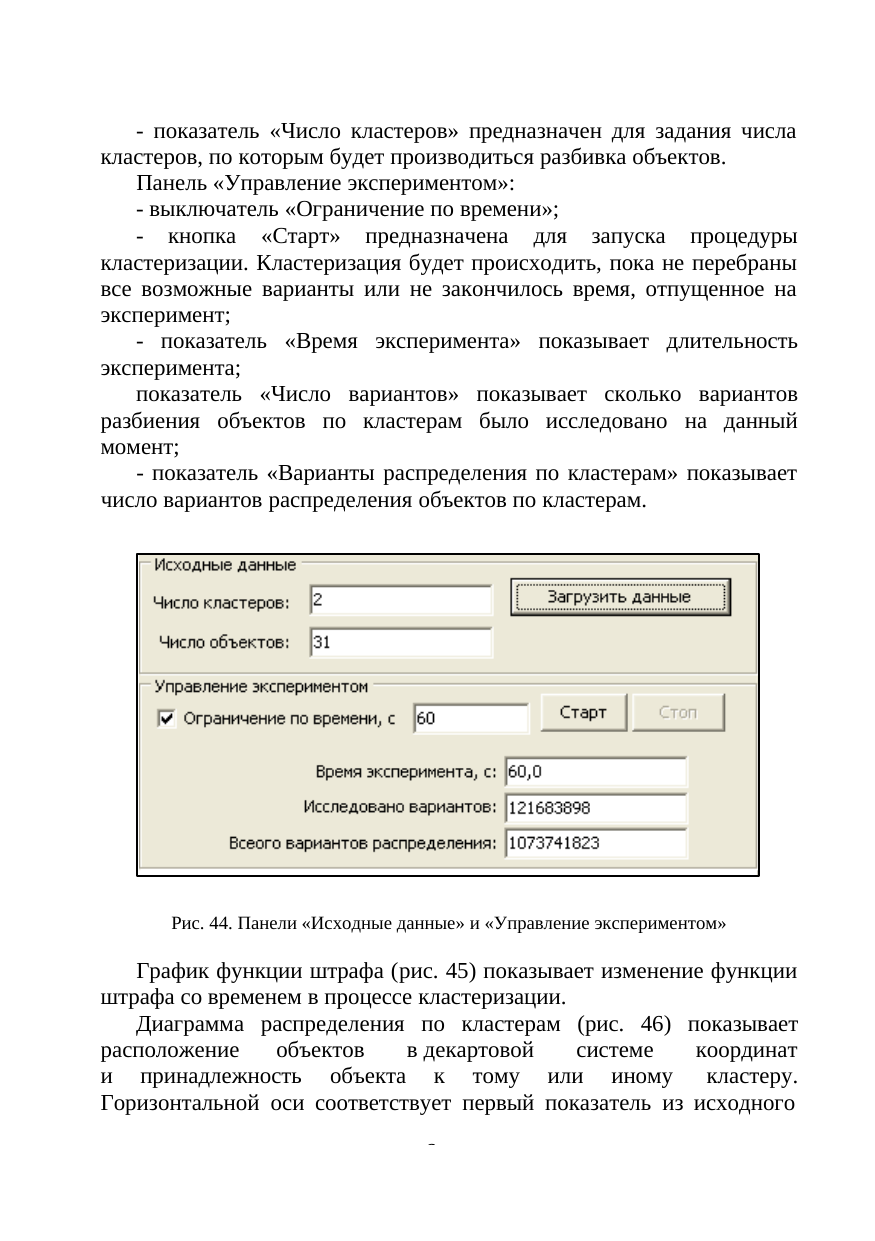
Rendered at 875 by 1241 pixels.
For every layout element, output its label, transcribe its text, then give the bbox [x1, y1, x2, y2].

list показатель «Число кластеров» предназначен для задания числа кластеров, по которым будет производиться разбивка объектов. [100, 117, 798, 169]
picture [139, 555, 758, 875]
text Диаграмма распределения по кластерам (рис. 46) показывает расположение объектов в декартовой системе координат и принадлежность объекта к тому или иному кластеру. Горизонтальной оси соответствует первый показатель из исходного [100, 1010, 798, 1115]
text Панель «Управление экспериментом»: [136, 169, 834, 196]
text График функции штрафа (рис. 45) показывает изменение функции штрафа со временем в процессе кластеризации. [100, 957, 798, 1010]
list показатель «Время эксперимента» показывает длительность эксперимента; [100, 328, 798, 380]
list выключатель «Ограничение по времени»; [136, 196, 834, 222]
list кнопка «Старт» предназначена для запуска процедуры кластеризации. Кластеризация будет происходить, пока не перебраны все возможные варианты или не закончилось время, отпущенное на эксперимент; [100, 222, 798, 328]
text Рис. 44. Панели «Исходные данные» и «Управление экспериментом» [171, 912, 834, 934]
list показатель «Варианты распределения по кластерам» показывает число вариантов распределения объектов по кластерам. [101, 459, 798, 512]
text показатель «Число вариантов» показывает сколько вариантов разбиения объектов по кластерам было исследовано на данный момент; [100, 380, 798, 459]
